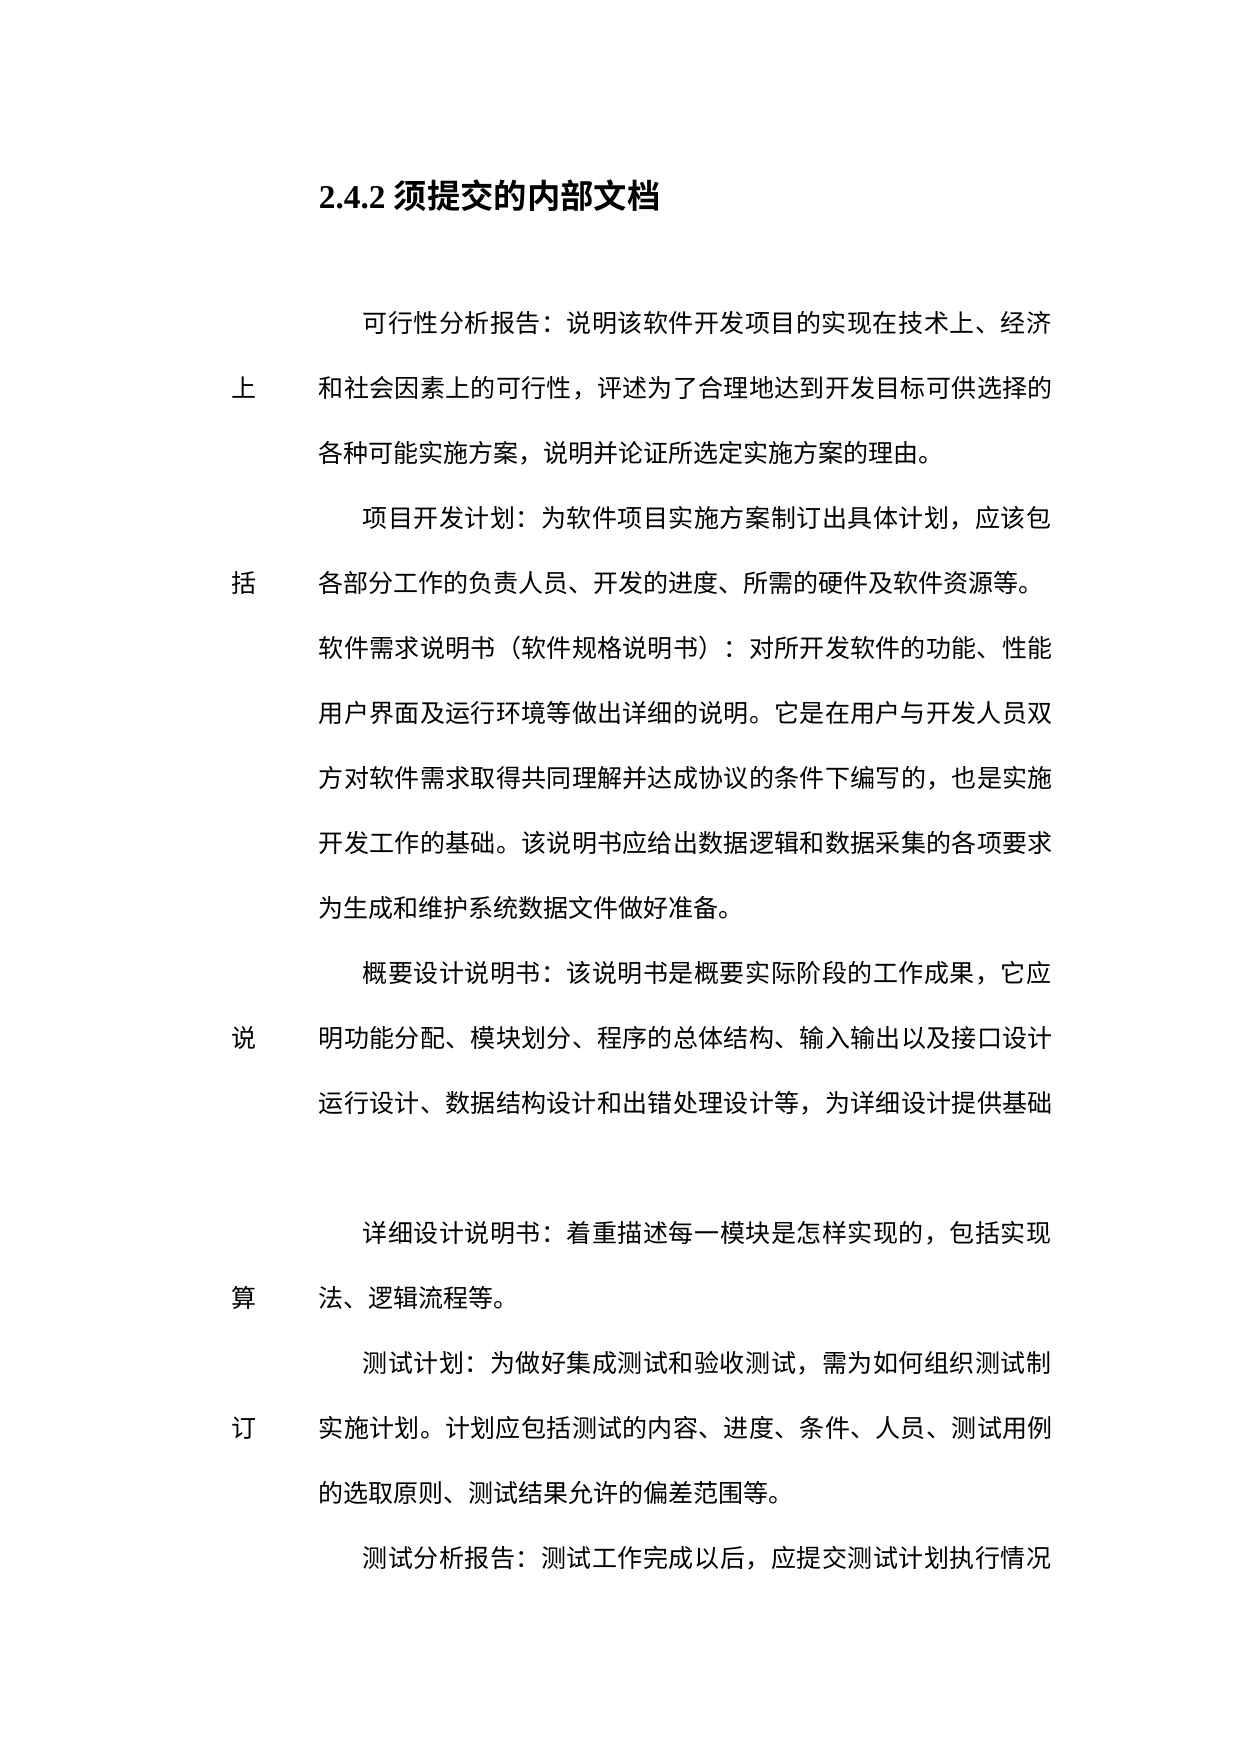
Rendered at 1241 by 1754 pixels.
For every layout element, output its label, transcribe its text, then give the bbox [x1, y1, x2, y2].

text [231, 1524, 1053, 1589]
text  概要设计说明书：该说明书是概要实际阶段的工作成果，它应说 明功能分配、模块划分、程序的总体结构、输入输出以及接口设计、 运行设计、数据结构设计和出错处理设计等，为详细设计提供基础。 [231, 939, 1053, 1199]
text  项目开发计划：为软件项目实施方案制订出具体计划，应该包括 各部分工作的负责人员、开发的进度、所需的硬件及软件资源等。 [231, 484, 1053, 614]
text  软件需求说明书（软件规格说明书）：对所开发软件的功能、性能、 用户界面及运行环境等做出详细的说明。它是在用户与开发人员双 方对软件需求取得共同理解并达成协议的条件下编写的，也是实施 开发工作的基础。该说明书应给出数据逻辑和数据采集的各项要求， 为生成和维护系统数据文件做好准备。 [231, 614, 1053, 939]
text  测试计划：为做好集成测试和验收测试，需为如何组织测试制订 实施计划。计划应包括测试的内容、进度、条件、人员、测试用例 的选取原则、测试结果允许的偏差范围等。 [231, 1329, 1053, 1524]
text  可行性分析报告：说明该软件开发项目的实现在技术上、经济上 和社会因素上的可行性，评述为了合理地达到开发目标可供选择的 各种可能实施方案，说明并论证所选定实施方案的理由。 [231, 289, 1053, 484]
text  详细设计说明书：着重描述每一模块是怎样实现的，包括实现算 法、逻辑流程等。 [231, 1199, 1053, 1329]
subtitle 2.4.2 须提交的内部文档 [275, 162, 1053, 227]
